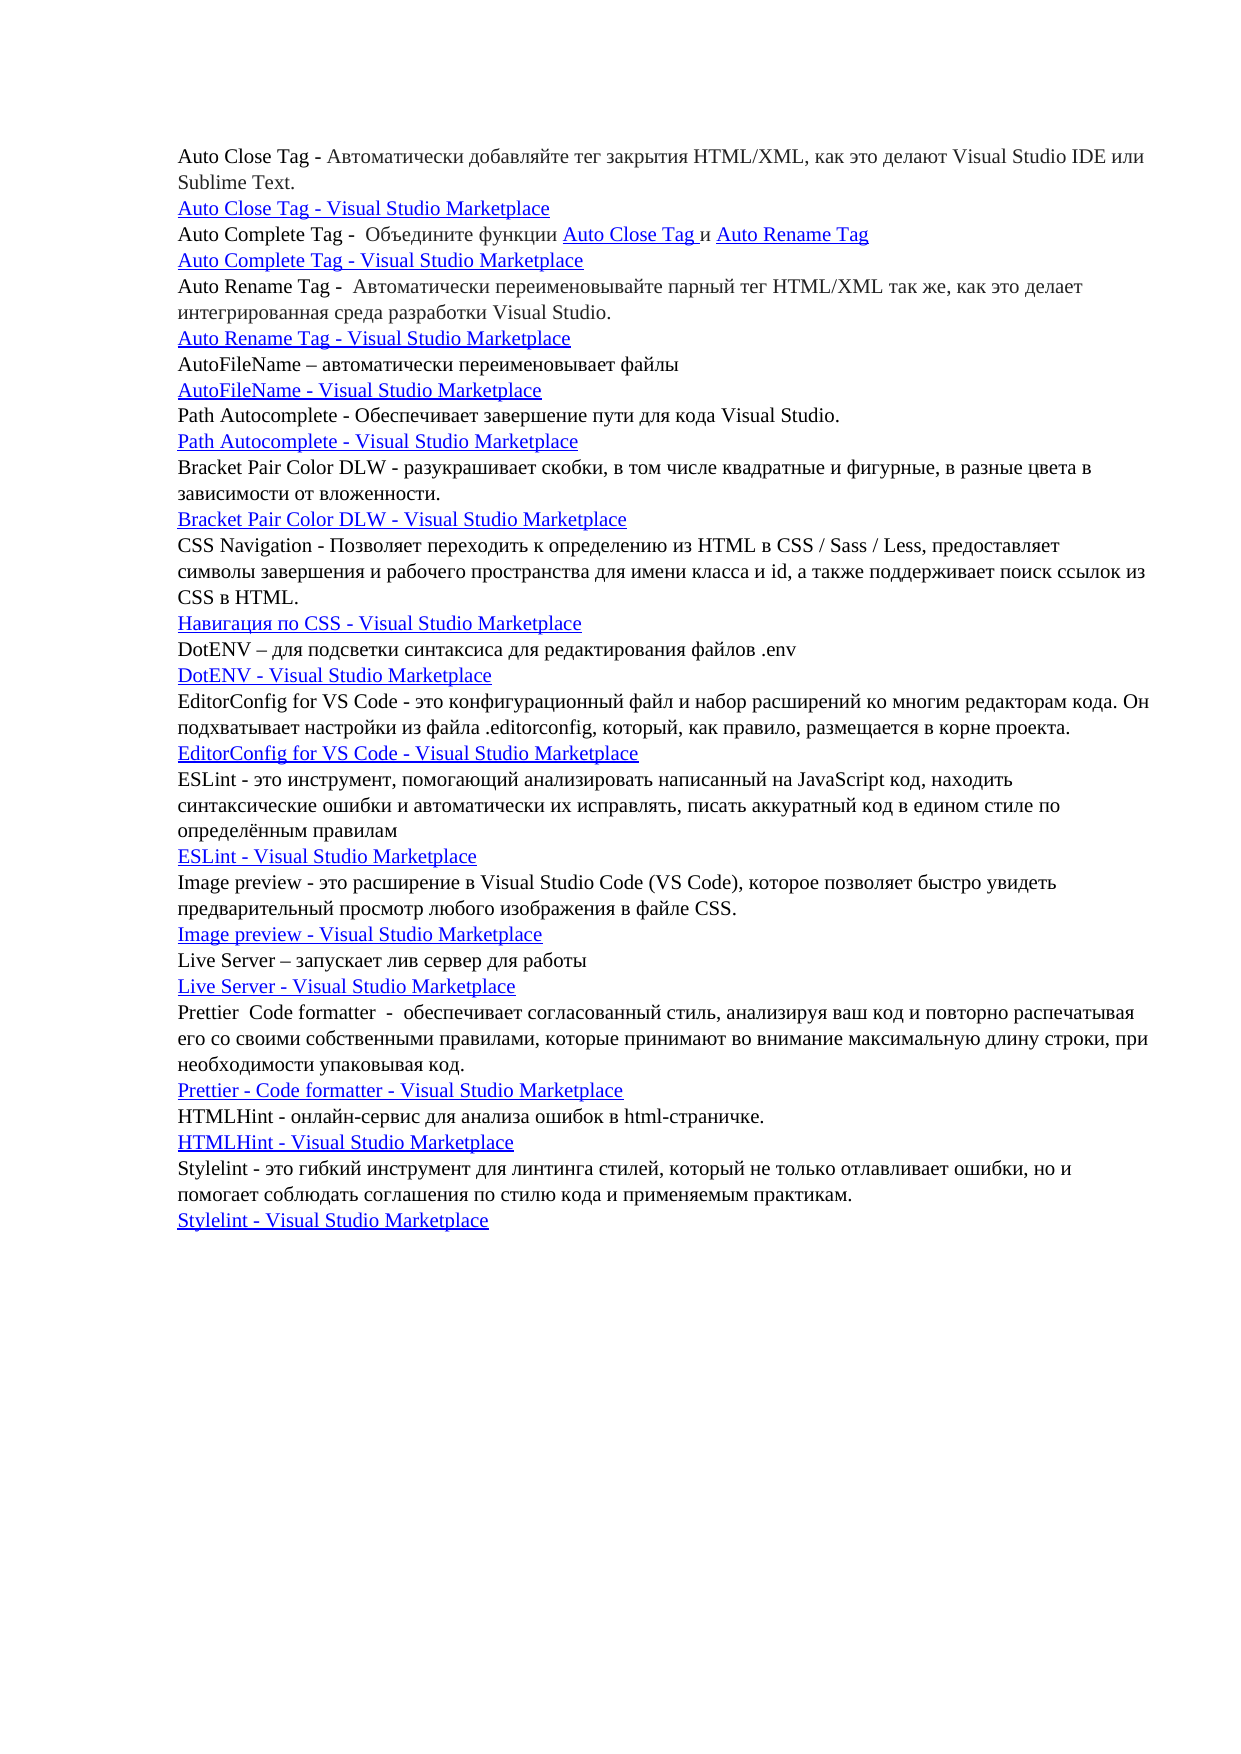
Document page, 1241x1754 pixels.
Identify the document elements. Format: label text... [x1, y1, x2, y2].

text HTMLHint - онлайн-сервис для анализа ошибок в html-страничке. [177, 1104, 1152, 1128]
text HTMLHint - Visual Studio Marketplace [177, 1130, 1152, 1154]
text Live Server - Visual Studio Marketplace [177, 974, 1152, 998]
text Stylelint - это гибкий инструмент для линтинга стилей, который не только отлавливает ошибки, но и помогает соблюдать соглашения по стилю кода и применяемым практикам. [177, 1156, 1152, 1206]
text AutoFileName - Visual Studio Marketplace Path Autocomplete - Обеспечивает завершение пути для кода Visual Studio. Path Autocomplete - Visual Studio Marketplace Bracket Pair Color DLW - разукрашивает скобки, в том числе квадратные и фигурные, в разные цвета в зависимости от вложенности. Bracket Pair Color DLW - Visual Studio Marketplace CSS Navigation - Позволяет переходить к определению из HTML в CSS / Sass / Less, предоставляет символы завершения и рабочего пространства для имени класса и id, а также поддерживает поиск ссылок из CSS в HTML. Навигация по CSS - Visual Studio Marketplace DotENV – для подсветки синтаксиса для редактирования файлов .env DotENV - Visual Studio Marketplace EditorConfig for VS Code - это конфигурационный файл и набор расширений ко многим редакторам кода. Он подхватывает настройки из файла .editorconfig, который, как правило, размещается в корне проекта. EditorConfig for VS Code - Visual Studio Marketplace ESLint - это инструмент, помогающий анализировать написанный на JavaScript код, находить синтаксические ошибки и автоматически их исправлять, писать аккуратный код в едином стиле по определённым правилам ESLint - Visual Studio Marketplace Image preview - это расширение в Visual Studio Code (VS Code), которое позволяет быстро увидеть предварительный просмотр любого изображения в файле CSS. Image preview - Visual Studio Marketplace Live Server – запускает лив сервер для работы [177, 377, 1152, 972]
text Prettier Code formatter - обеспечивает согласованный стиль, анализируя ваш код и повторно распечатывая его со своими собственными правилами, которые принимают во внимание максимальную длину строки, при необходимости упаковывая код. [177, 1000, 1152, 1076]
text Prettier - Code formatter - Visual Studio Marketplace [177, 1078, 1152, 1102]
text Auto Close Tag - Автоматически добавляйте тег закрытия HTML/XML, как это делают Visual Studio IDE или Sublime Text. Auto Close Tag - Visual Studio Marketplace Auto Complete Tag - Объедините функции Auto Close Tag и Auto Rename Tag Auto Complete Tag - Visual Studio Marketplace Auto Rename Tag - Автоматически переименовывайте парный тег HTML/XML так же, как это делает интегрированная среда разработки Visual Studio. Auto Rename Tag - Visual Studio Marketplace AutoFileName – автоматически переименовывает файлы [177, 118, 1152, 376]
text Stylelint - Visual Studio Marketplace [177, 1207, 1152, 1232]
